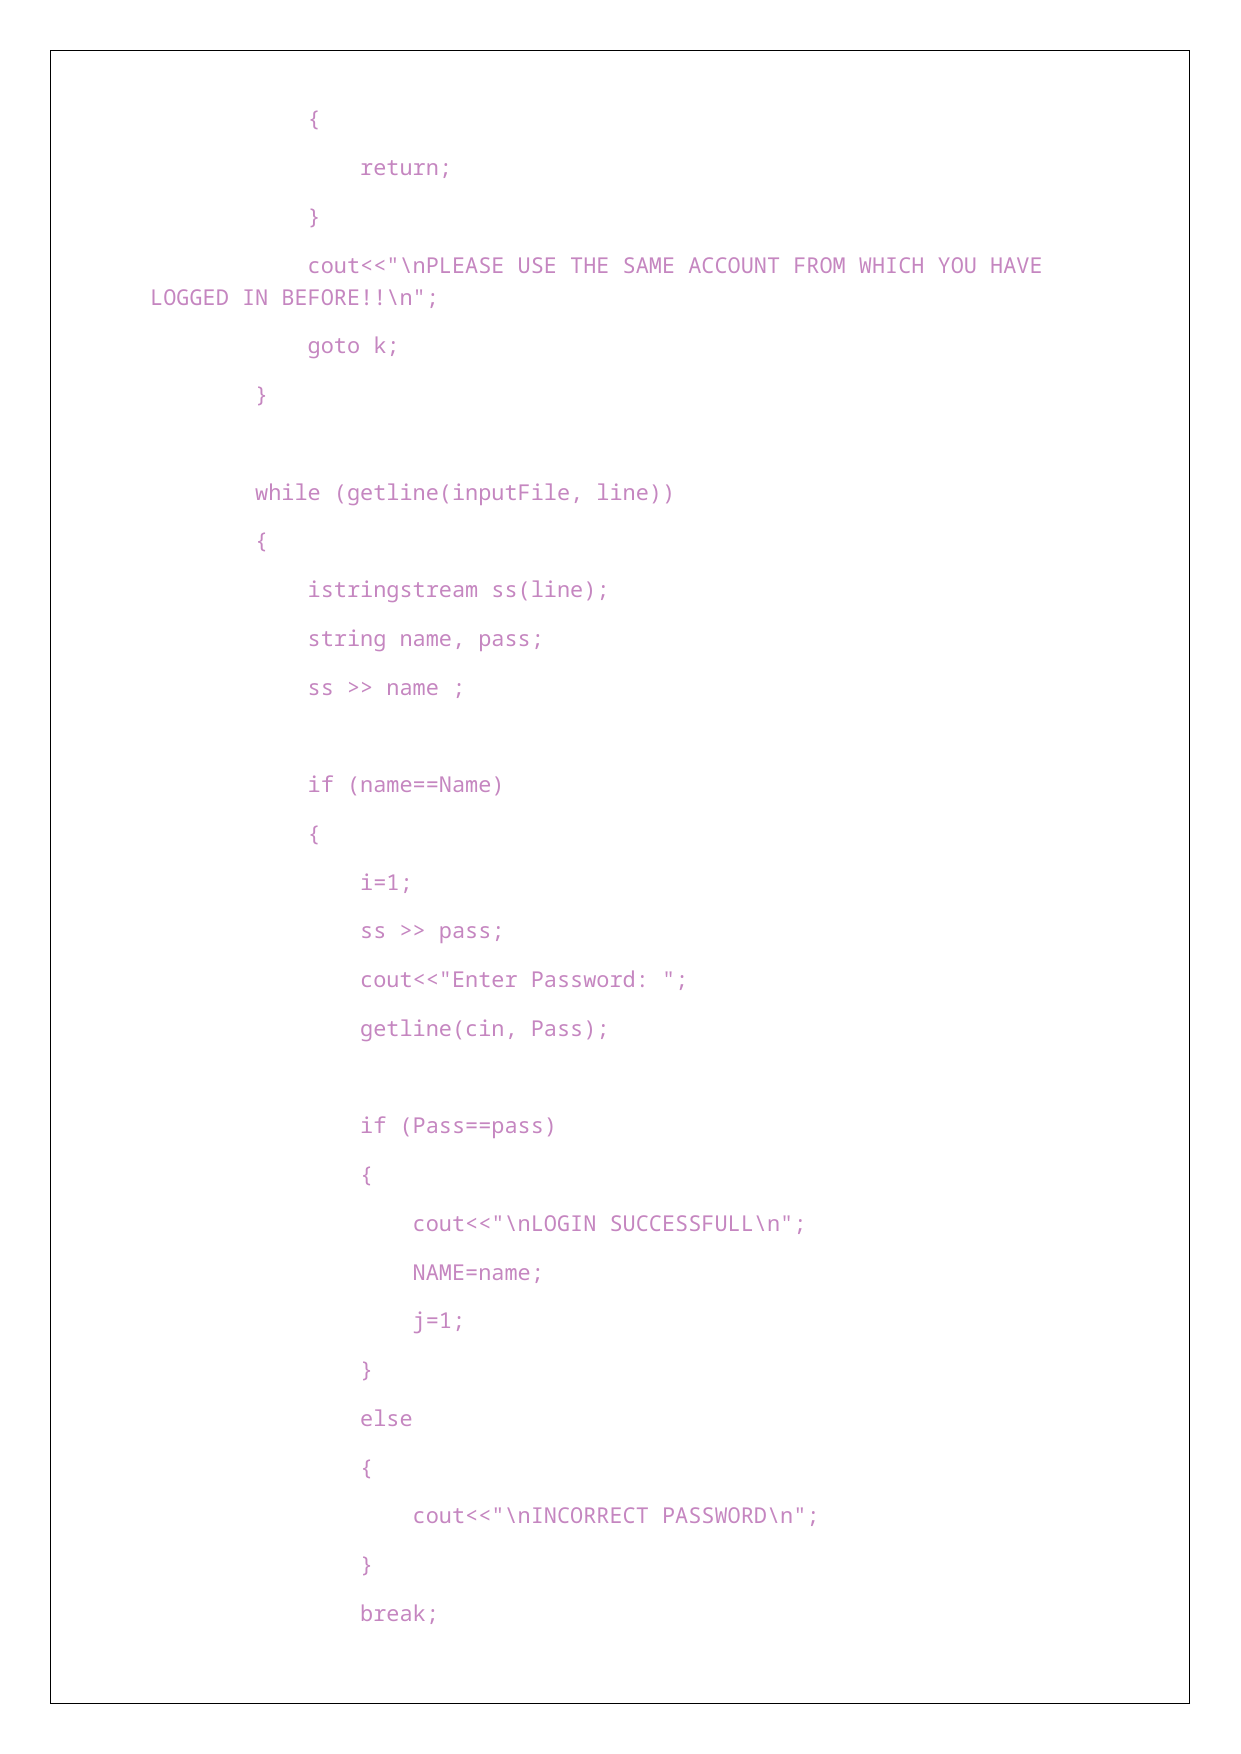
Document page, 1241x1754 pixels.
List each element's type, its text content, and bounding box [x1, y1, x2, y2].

text { [150, 818, 1090, 848]
text cout<<"\nPLEASE USE THE SAME ACCOUNT FROM WHICH YOU HAVE LOGGED IN BEFORE!!\n"; [150, 250, 1090, 312]
text } [150, 201, 1090, 231]
text NAME=name; [150, 1257, 1090, 1287]
text { [150, 1159, 1090, 1189]
text } [150, 379, 1090, 409]
text if (Pass==pass) [150, 1111, 1090, 1140]
text { [150, 103, 1090, 133]
text ss >> name ; [150, 672, 1090, 702]
text cout<<"\nINCORRECT PASSWORD\n"; [150, 1501, 1090, 1530]
text i=1; [150, 867, 1090, 897]
text istringstream ss(line); [150, 574, 1090, 604]
text return; [150, 152, 1090, 182]
text } [150, 1549, 1090, 1579]
text if (name==Name) [150, 769, 1090, 799]
text } [150, 1354, 1090, 1384]
text ss >> pass; [150, 916, 1090, 945]
text while (getline(inputFile, line)) [150, 477, 1090, 507]
text { [150, 526, 1090, 555]
text else [150, 1403, 1090, 1433]
text getline(cin, Pass); [150, 1013, 1090, 1043]
text cout<<"Enter Password: "; [150, 964, 1090, 994]
text j=1; [150, 1306, 1090, 1335]
text string name, pass; [150, 623, 1090, 653]
text goto k; [150, 331, 1090, 360]
text break; [150, 1598, 1090, 1628]
text cout<<"\nLOGIN SUCCESSFULL\n"; [150, 1208, 1090, 1238]
text { [150, 1452, 1090, 1482]
